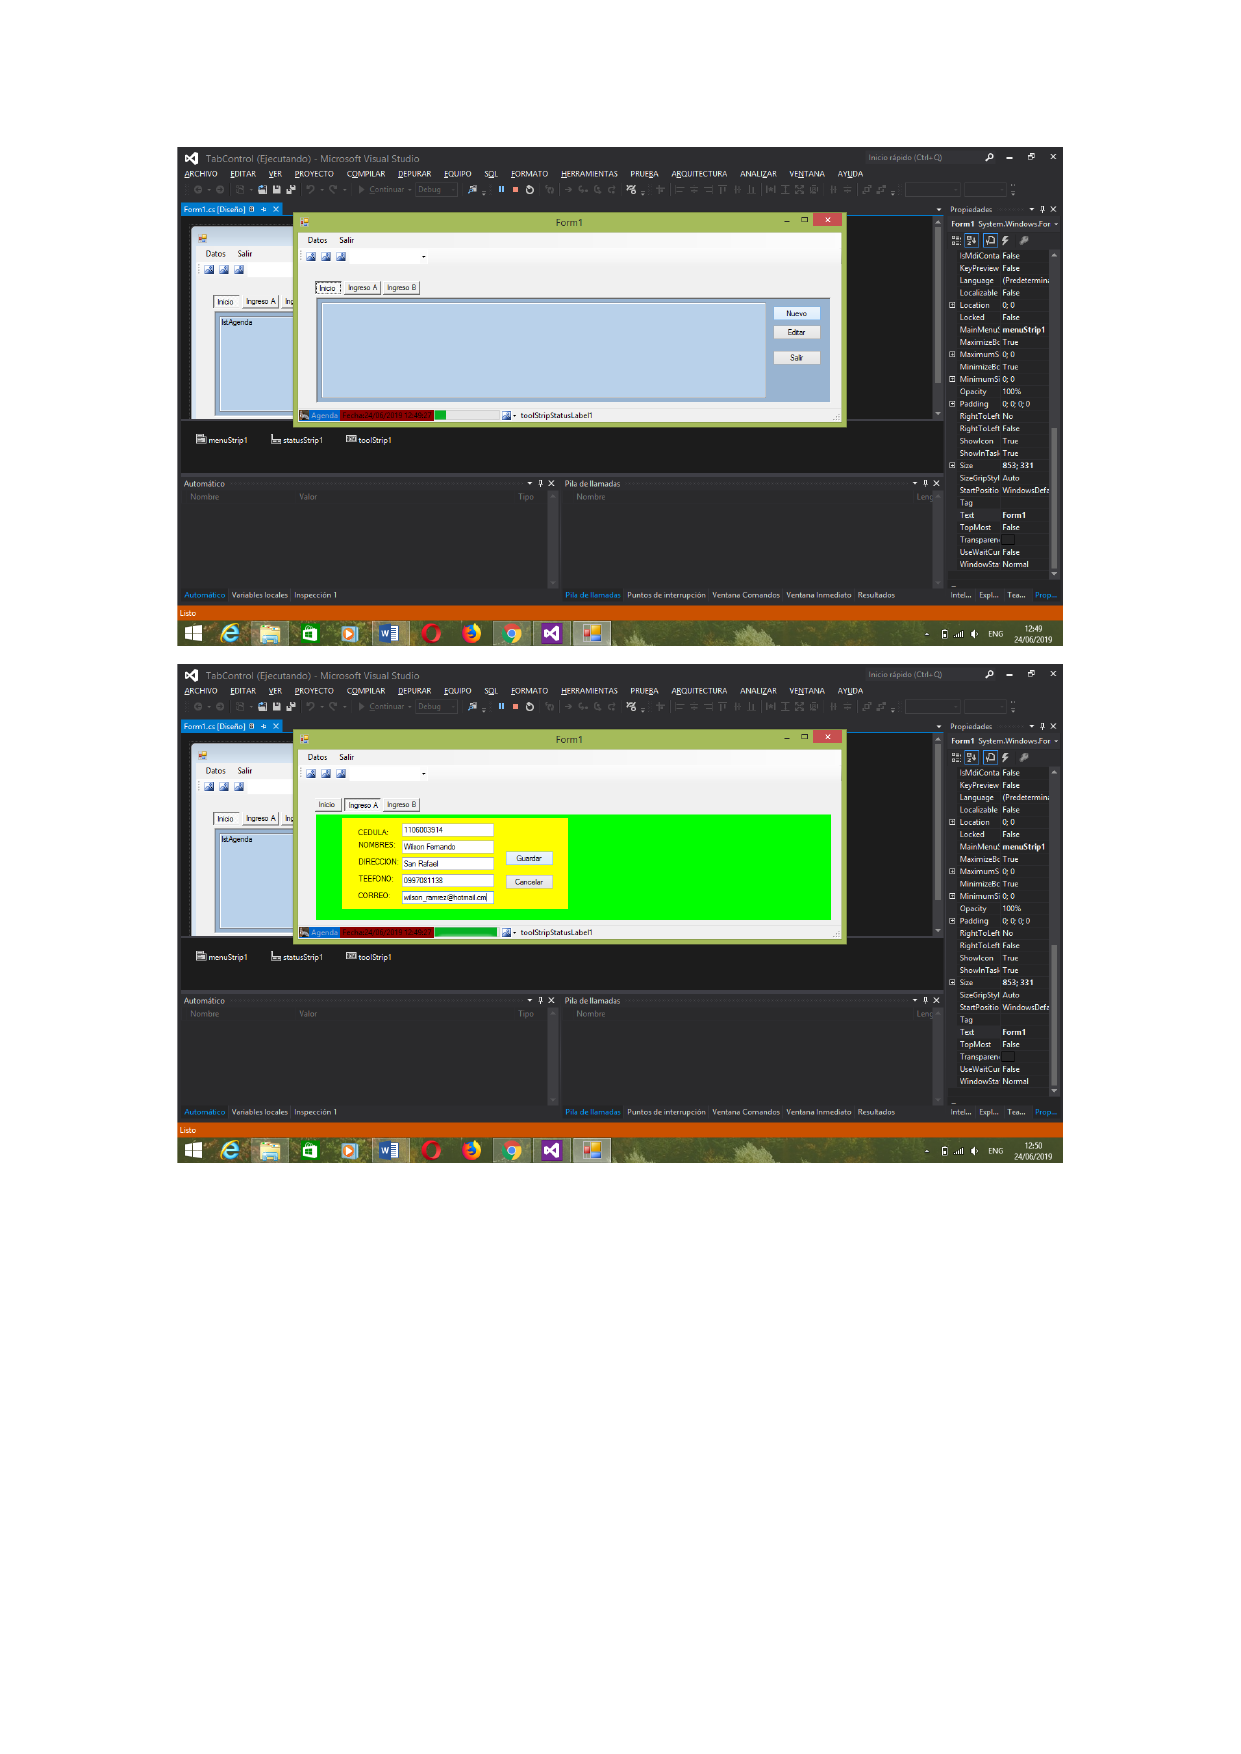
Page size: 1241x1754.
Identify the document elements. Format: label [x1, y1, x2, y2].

picture [177, 147, 1063, 646]
picture [177, 664, 1063, 1163]
